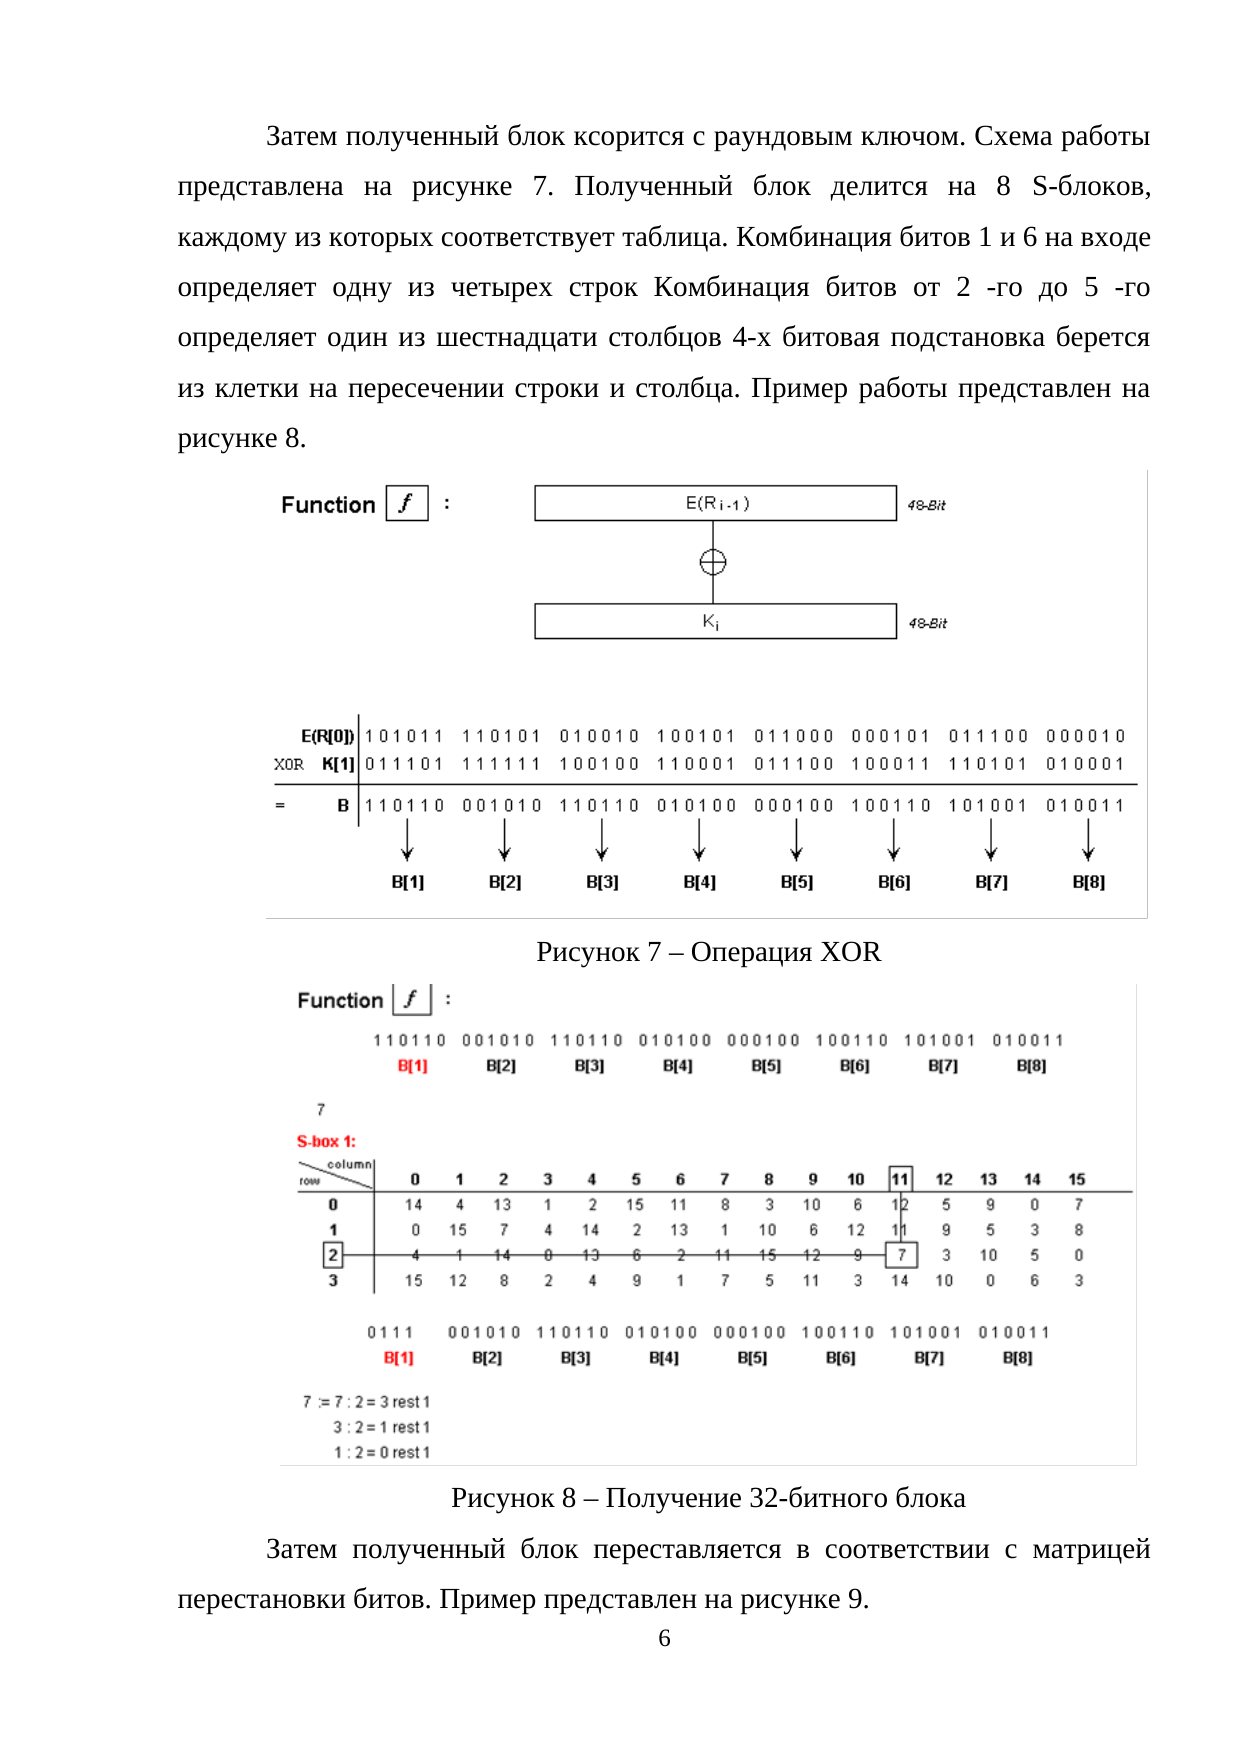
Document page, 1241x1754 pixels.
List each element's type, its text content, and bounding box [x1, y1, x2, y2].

text Затем полученный блок ксорится с раундовым ключом. Схема работы представлена на рисунке 7. Полученный блок делится на 8 S-блоков, каждому из которых соответствует таблица. Комбинация битов 1 и 6 на входе определяет одну из четырех строк Комбинация битов от 2 -го до 5 -го определяет один из шестнадцати столбцов 4-х битовая подстановка берется из клетки на пересечении строки и столбца. Пример работы представлен на рисунке 8. [177, 118, 1152, 453]
picture [280, 984, 1138, 1467]
picture [265, 470, 1149, 920]
text Рисунок 7 – Операция XOR [177, 934, 1152, 968]
text Рисунок 8 – Получение 32-битного блока [177, 1481, 1152, 1514]
text Затем полученный блок переставляется в соответствии с матрицей перестановки битов. Пример представлен на рисунке 9. [177, 1531, 1152, 1615]
